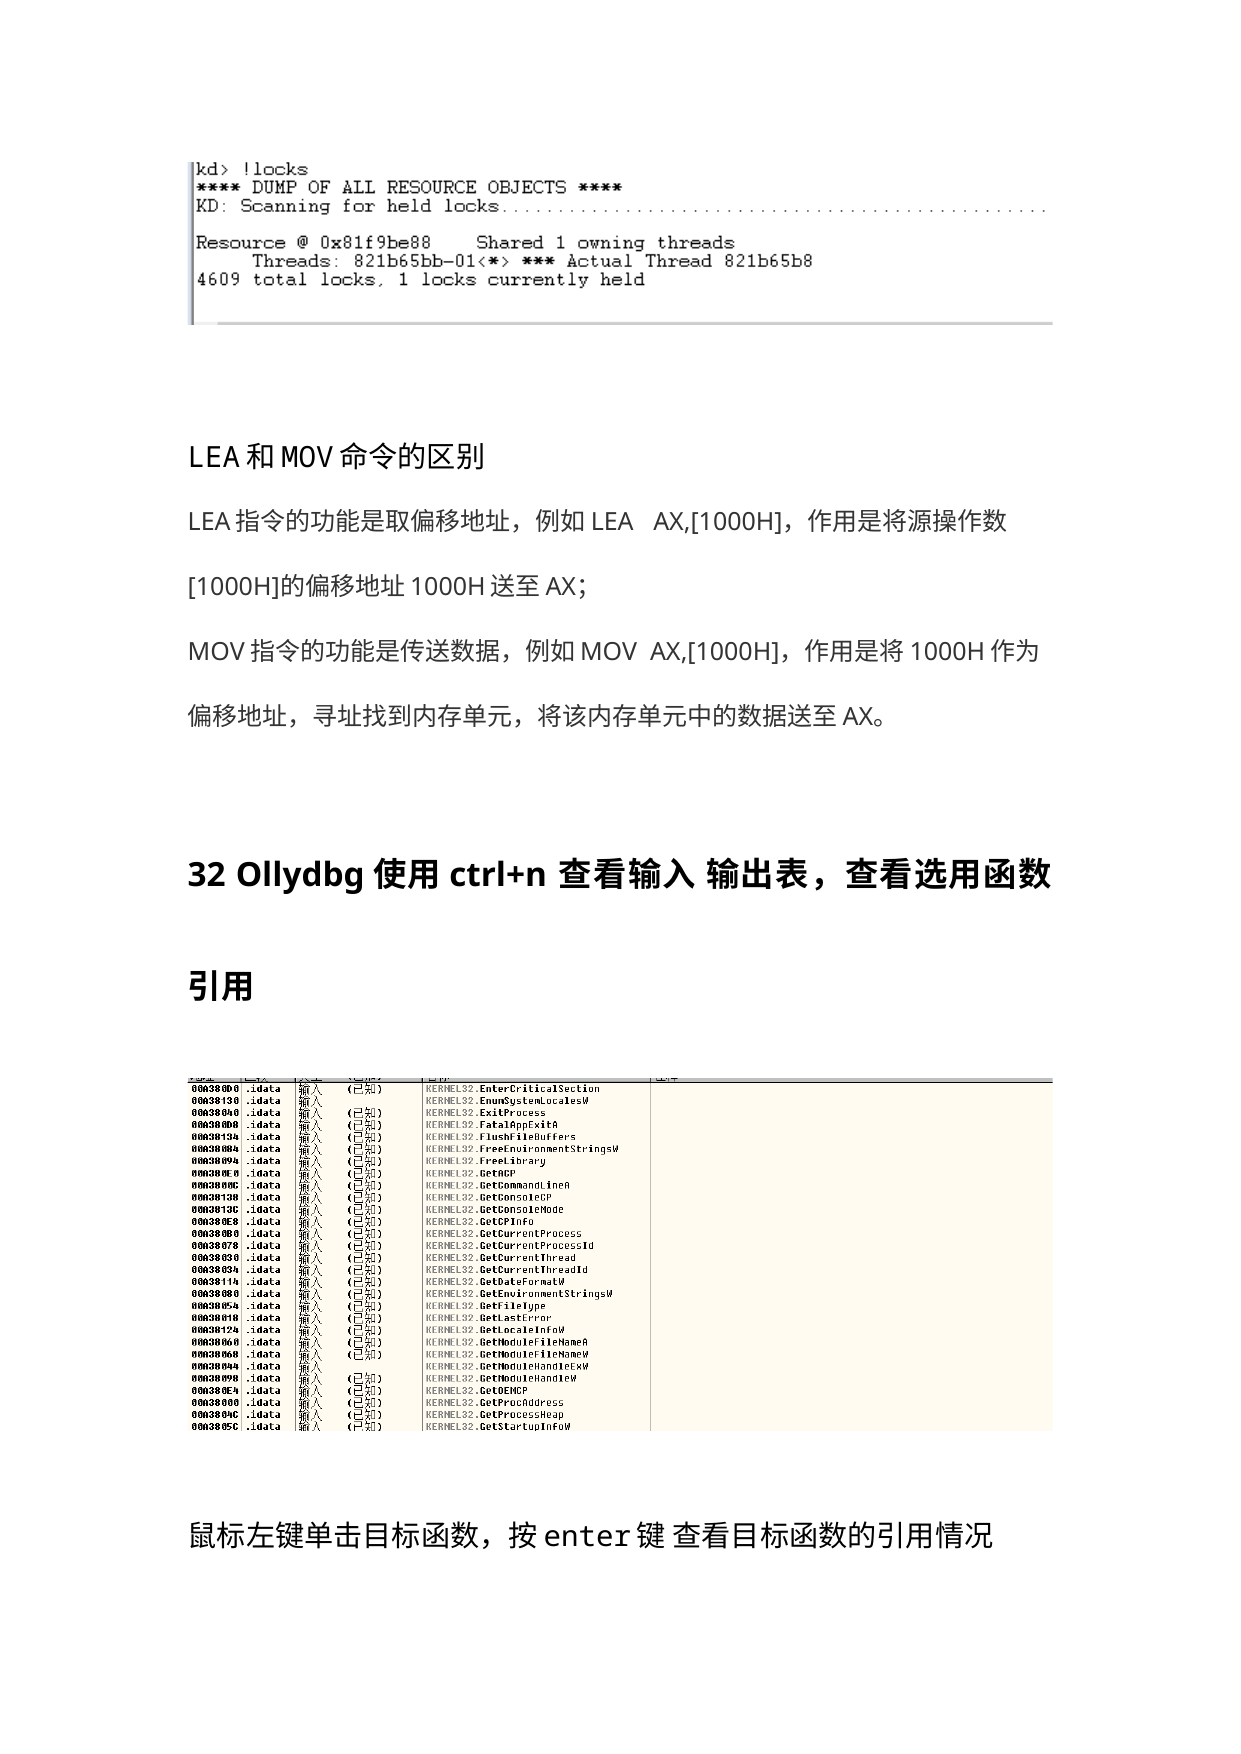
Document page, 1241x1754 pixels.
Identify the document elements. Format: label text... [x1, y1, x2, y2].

picture [187, 162, 1053, 325]
text LEA指令的功能是取偏移地址，例如LEA AX,[1000H]，作用是将源操作数[1000H]的偏移地址1000H送至AX； MOV指令的功能是传送数据，例如MOV AX,[1000H]，作用是将1000H作为偏移地址，寻址找到内存单元，将该内存单元中的数据送至AX。 [187, 487, 1053, 747]
subtitle 32 Ollydbg使用ctrl+n 查看输入 输出表，查看选用函数引用 [187, 839, 1053, 1016]
text LEA和MOV命令的区别 [187, 422, 1053, 487]
text 鼠标左键单击目标函数，按enter键 查看目标函数的引用情况 [187, 1501, 1053, 1566]
picture [187, 1078, 1053, 1431]
